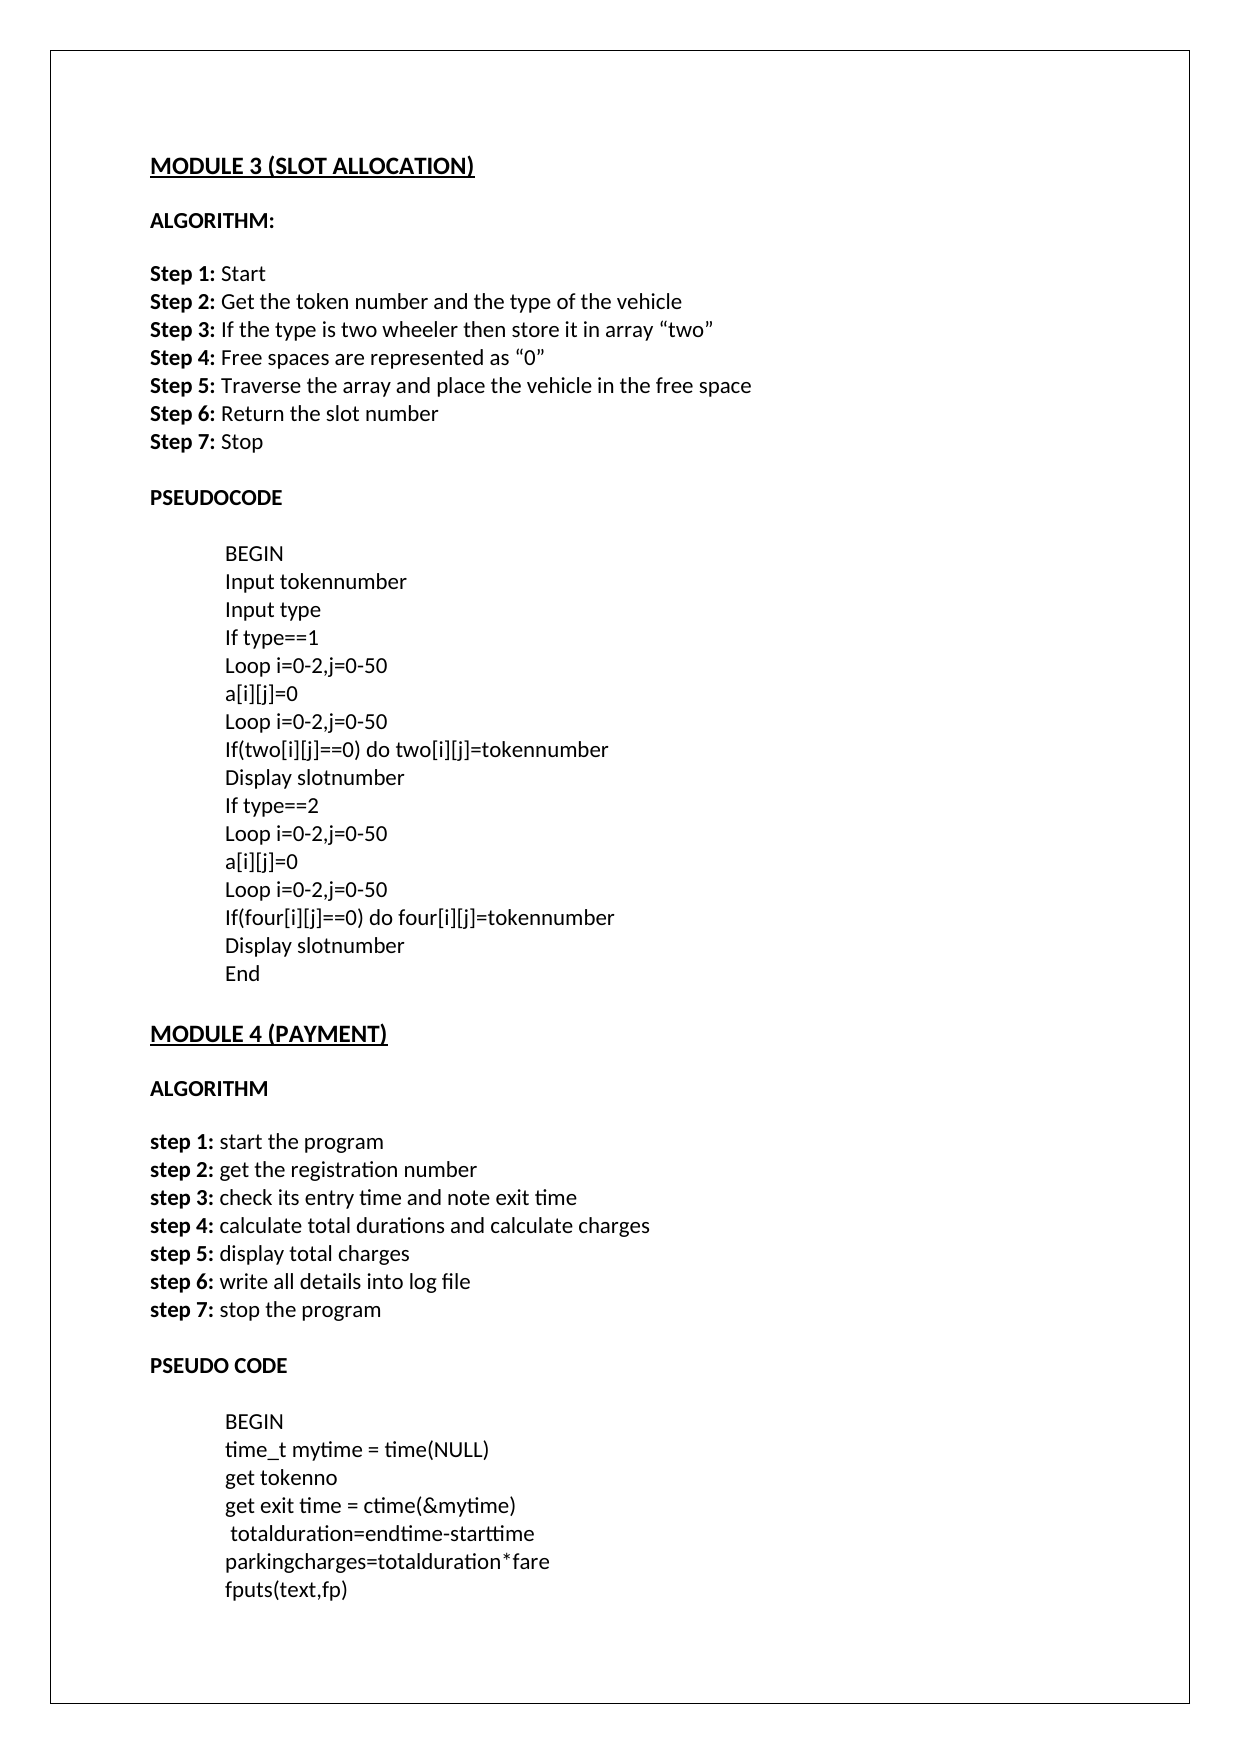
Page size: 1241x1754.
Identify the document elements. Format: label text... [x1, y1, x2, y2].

text Loop i=0-2,j=0-50 [225, 875, 1090, 903]
text BEGIN [225, 1407, 1090, 1435]
text a[i][j]=0 [225, 679, 1090, 707]
text Step 2: Get the token number and the type of the vehicle [150, 287, 1090, 315]
text Loop i=0-2,j=0-50 [225, 651, 1090, 679]
text If(two[i][j]==0) do two[i][j]=tokennumber [225, 735, 1090, 763]
text ALGORITHM [150, 1074, 1090, 1102]
text MODULE 4 (PAYMENT) [150, 1018, 1090, 1048]
text Display slotnumber [225, 763, 1090, 791]
text BEGIN [225, 539, 1090, 567]
text step 6: write all details into log file [150, 1267, 1090, 1295]
text step 5: display total charges [150, 1239, 1090, 1267]
text Step 1: Start [150, 259, 1090, 287]
text Input tokennumber [225, 567, 1090, 595]
text PSEUDO CODE [150, 1351, 1090, 1379]
text If(four[i][j]==0) do four[i][j]=tokennumber [225, 903, 1090, 931]
text Step 7: Stop [150, 427, 1090, 455]
text Input type [225, 595, 1090, 623]
text End [225, 959, 1090, 987]
text step 2: get the registration number [150, 1155, 1090, 1183]
text Step 4: Free spaces are represented as “0” [150, 343, 1090, 371]
text Step 3: If the type is two wheeler then store it in array “two” [150, 315, 1090, 343]
text get tokenno [225, 1463, 1090, 1491]
text Step 6: Return the slot number [150, 399, 1090, 427]
text Step 5: Traverse the array and place the vehicle in the free space [150, 371, 1090, 399]
text MODULE 3 (SLOT ALLOCATION) [150, 150, 1090, 181]
text a[i][j]=0 [225, 847, 1090, 875]
text fputs(text,fp) [225, 1575, 1090, 1603]
text step 1: start the program [150, 1127, 1090, 1155]
text ALGORITHM: [150, 206, 1090, 234]
text step 4: calculate total durations and calculate charges [150, 1211, 1090, 1239]
text Loop i=0-2,j=0-50 [225, 707, 1090, 735]
text step 3: check its entry time and note exit time [150, 1183, 1090, 1211]
text parkingcharges=totalduration*fare [225, 1547, 1090, 1575]
text get exit time = ctime(&mytime) [225, 1491, 1090, 1519]
text If type==1 [225, 623, 1090, 651]
text totalduration=endtime-starttime [225, 1519, 1090, 1547]
text step 7: stop the program [150, 1295, 1090, 1323]
text If type==2 [225, 791, 1090, 819]
text Display slotnumber [225, 931, 1090, 959]
text time_t mytime = time(NULL) [225, 1435, 1090, 1463]
text PSEUDOCODE [150, 483, 1090, 511]
text Loop i=0-2,j=0-50 [225, 819, 1090, 847]
